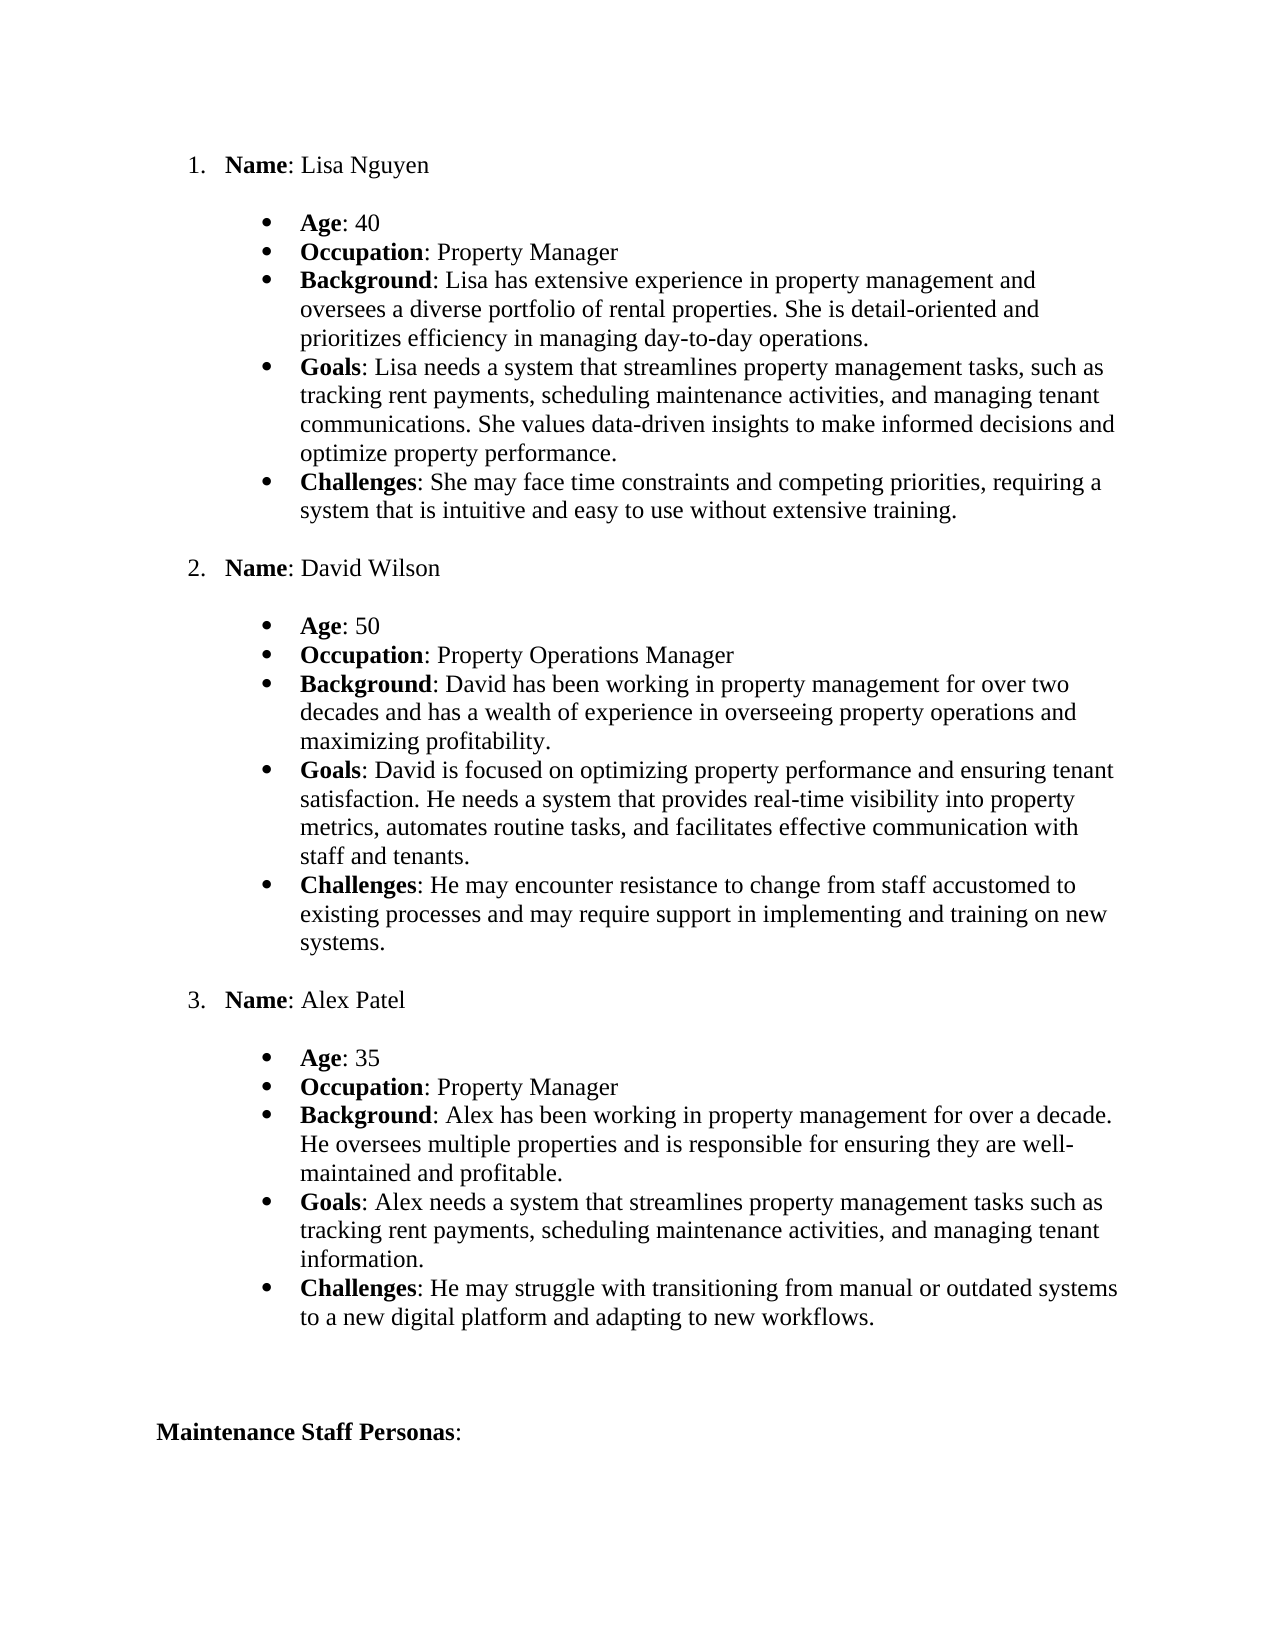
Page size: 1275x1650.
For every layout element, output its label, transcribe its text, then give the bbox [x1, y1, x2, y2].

list Background: Lisa has extensive experience in property management and oversees a diverse portfolio of rental properties. She is detail-oriented and prioritizes efficiency in managing day-to-day operations. [262, 265, 1125, 352]
list Background: Alex has been working in property management for over a decade. He oversees multiple properties and is responsible for ensuring they are well-maintained and profitable. [262, 1100, 1125, 1187]
list Name: Alex Patel [187, 985, 1125, 1014]
list Occupation: Property Manager [262, 237, 1125, 265]
list Name: Lisa Nguyen [187, 150, 1125, 179]
list Occupation: Property Manager [262, 1072, 1125, 1100]
list Challenges: He may struggle with transitioning from manual or outdated systems to a new digital platform and adapting to new workflows. [262, 1273, 1125, 1330]
list Age: 40 [262, 208, 1125, 237]
list Challenges: She may face time constraints and competing priorities, requiring a system that is intuitive and easy to use without extensive training. [262, 467, 1125, 524]
text Maintenance Staff Personas: [150, 1417, 1125, 1446]
list Goals: Lisa needs a system that streamlines property management tasks, such as tracking rent payments, scheduling maintenance activities, and managing tenant communications. She values data-driven insights to make informed decisions and optimize property performance. [262, 352, 1125, 467]
list Background: David has been working in property management for over two decades and has a wealth of experience in overseeing property operations and maximizing profitability. [262, 669, 1125, 755]
list Goals: Alex needs a system that streamlines property management tasks such as tracking rent payments, scheduling maintenance activities, and managing tenant information. [262, 1187, 1125, 1273]
list Age: 50 [262, 611, 1125, 640]
list Challenges: He may encounter resistance to change from staff accustomed to existing processes and may require support in implementing and training on new systems. [262, 870, 1125, 956]
list Occupation: Property Operations Manager [262, 640, 1125, 669]
list Name: David Wilson [187, 553, 1125, 582]
list Age: 35 [262, 1043, 1125, 1072]
list Goals: David is focused on optimizing property performance and ensuring tenant satisfaction. He needs a system that provides real-time visibility into property metrics, automates routine tasks, and facilitates effective communication with staff and tenants. [262, 755, 1125, 870]
